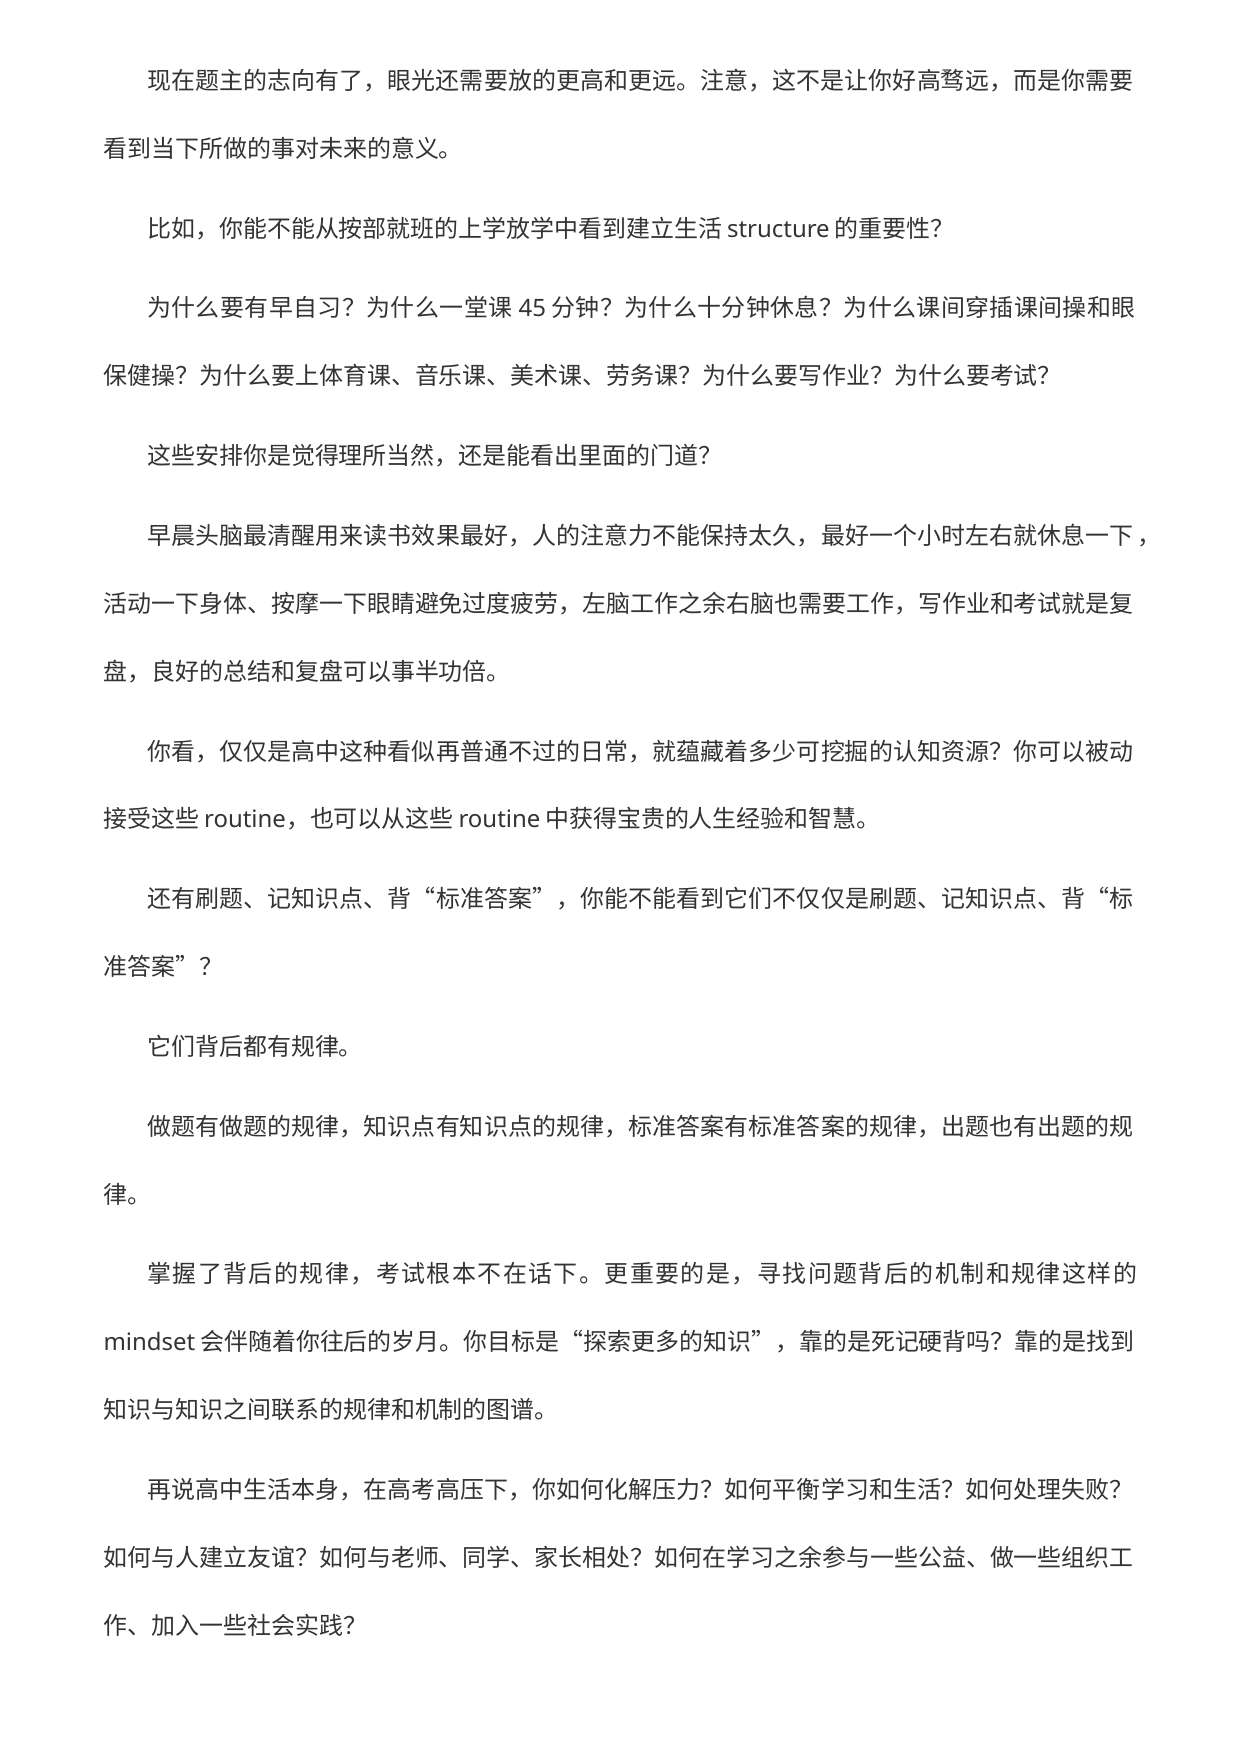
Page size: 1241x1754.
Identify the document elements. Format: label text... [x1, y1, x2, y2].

text 现在题主的志向有了，眼光还需要放的更高和更远。注意，这不是让你好高骛远，而是你需要看到当下所做的事对未来的意义。 [103, 45, 1137, 181]
text 比如，你能不能从按部就班的上学放学中看到建立生活structure的重要性？ [103, 193, 1137, 261]
text 你看，仅仅是高中这种看似再普通不过的日常，就蕴藏着多少可挖掘的认知资源？你可以被动接受这些routine，也可以从这些routine中获得宝贵的人生经验和智慧。 [103, 716, 1137, 851]
text 做题有做题的规律，知识点有知识点的规律，标准答案有标准答案的规律，出题也有出题的规律。 [103, 1091, 1137, 1227]
text 还有刷题、记知识点、背“标准答案”，你能不能看到它们不仅仅是刷题、记知识点、背“标准答案”？ [103, 863, 1137, 999]
text 它们背后都有规律。 [103, 1011, 1137, 1079]
text 掌握了背后的规律，考试根本不在话下。更重要的是，寻找问题背后的机制和规律这样的mindset会伴随着你往后的岁月。你目标是“探索更多的知识”，靠的是死记硬背吗？靠的是找到知识与知识之间联系的规律和机制的图谱。 [103, 1238, 1137, 1442]
text 为什么要有早自习？为什么一堂课45分钟？为什么十分钟休息？为什么课间穿插课间操和眼保健操？为什么要上体育课、音乐课、美术课、劳务课？为什么要写作业？为什么要考试？ [103, 272, 1137, 408]
text 早晨头脑最清醒用来读书效果最好，人的注意力不能保持太久，最好一个小时左右就休息一下，活动一下身体、按摩一下眼睛避免过度疲劳，左脑工作之余右脑也需要工作，写作业和考试就是复盘，良好的总结和复盘可以事半功倍。 [103, 500, 1137, 704]
text 这些安排你是觉得理所当然，还是能看出里面的门道？ [103, 420, 1137, 488]
text 再说高中生活本身，在高考高压下，你如何化解压力？如何平衡学习和生活？如何处理失败？如何与人建立友谊？如何与老师、同学、家长相处？如何在学习之余参与一些公益、做一些组织工作、加入一些社会实践？ [103, 1454, 1137, 1658]
